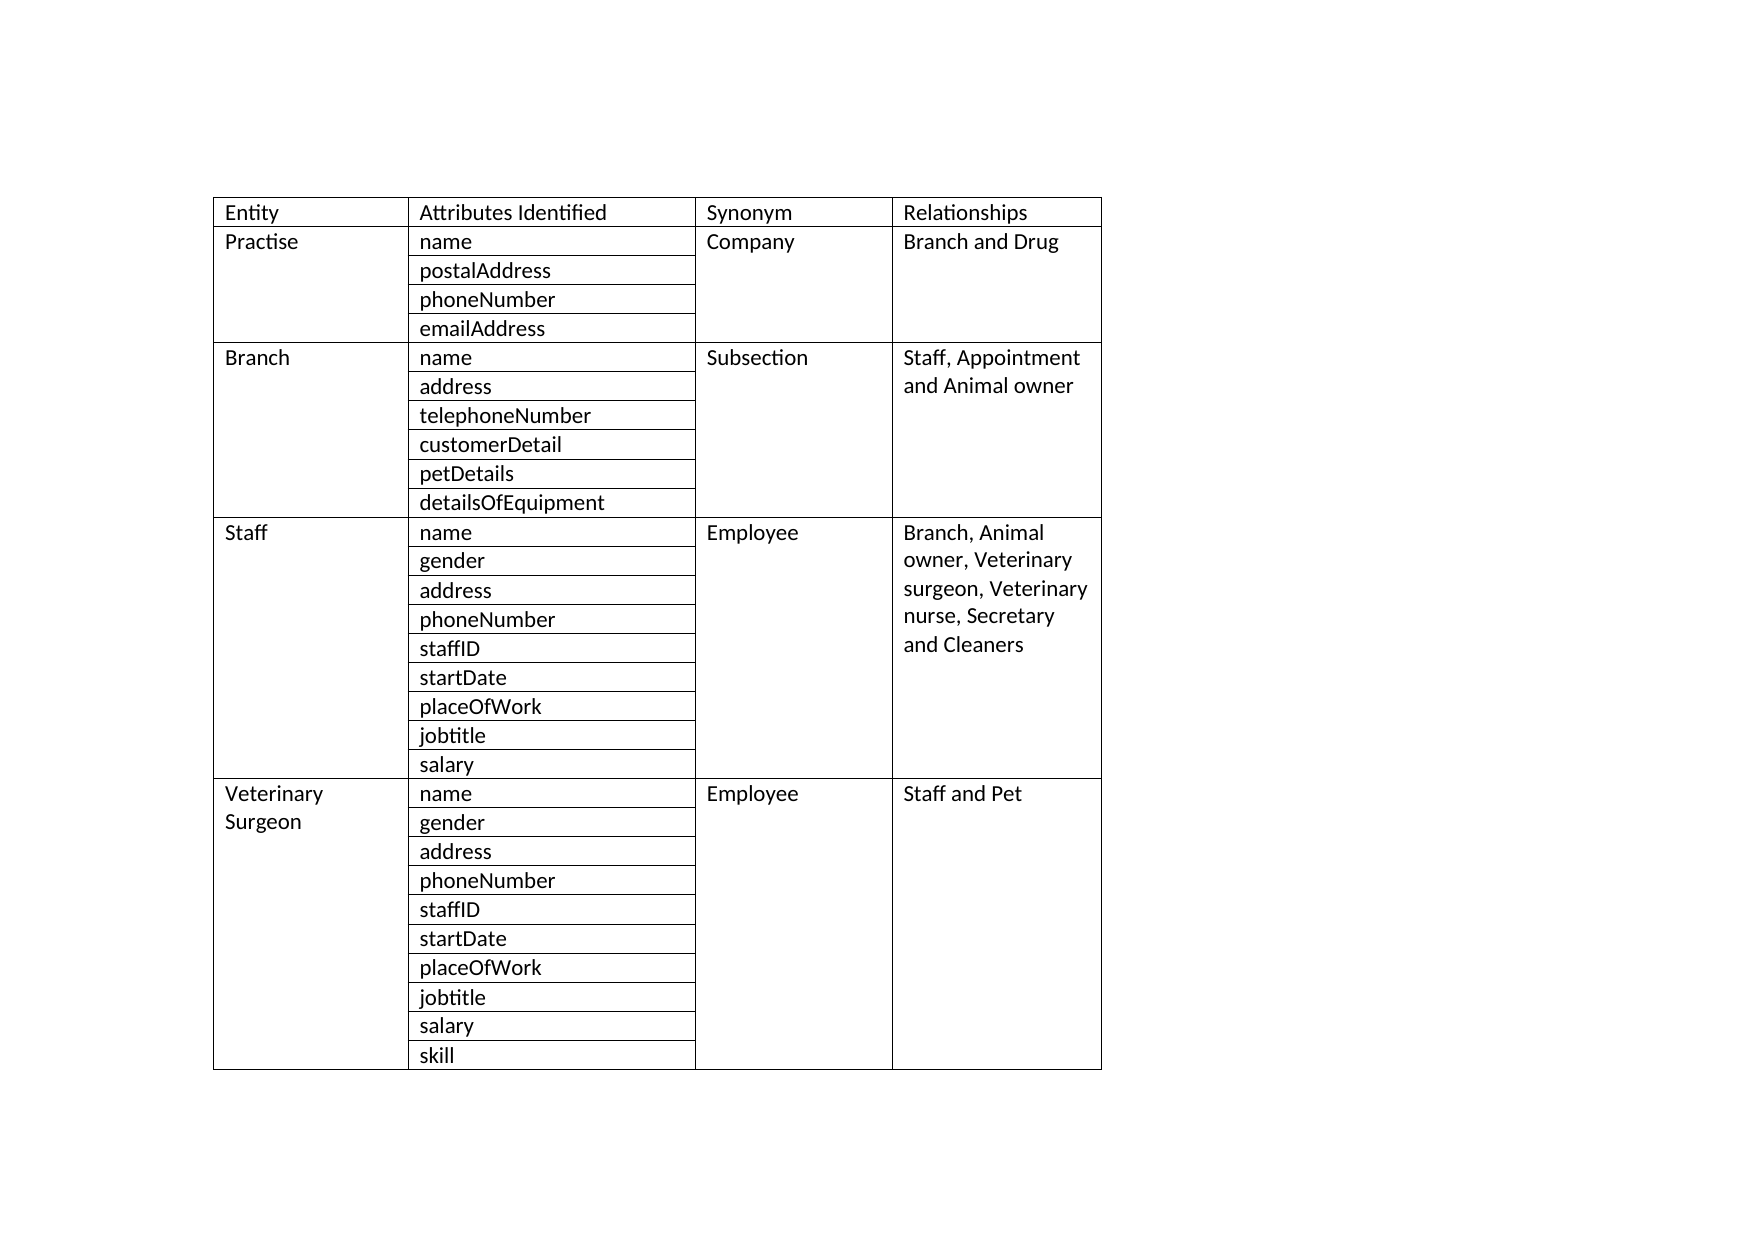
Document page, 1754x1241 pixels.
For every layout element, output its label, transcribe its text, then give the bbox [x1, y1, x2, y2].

table_cell jobtitle [409, 983, 695, 1011]
table_cell name [409, 343, 695, 371]
table_cell Branch [214, 343, 408, 517]
table_cell staffID [409, 895, 695, 923]
table_cell name [409, 779, 695, 807]
table_header Attributes Identified [409, 198, 695, 226]
table_cell Staff and Pet [893, 779, 1101, 1069]
table_cell phoneNumber [409, 866, 695, 894]
table_cell address [409, 837, 695, 865]
table_header Relationships [893, 198, 1101, 226]
table_cell detailsOfEquipment [409, 489, 695, 517]
table_cell startDate [409, 663, 695, 691]
table_cell jobtitle [409, 721, 695, 749]
table_cell emailAddress [409, 314, 695, 342]
table_cell Employee [696, 518, 892, 778]
table_cell name [409, 518, 695, 546]
table_cell phoneNumber [409, 605, 695, 633]
table_cell address [409, 372, 695, 400]
table_cell name [409, 227, 695, 255]
table_cell Employee [696, 779, 892, 1069]
table_cell Company [696, 227, 892, 342]
table_cell Practise [214, 227, 408, 342]
table_cell staffID [409, 634, 695, 662]
table_cell petDetails [409, 460, 695, 487]
table_cell placeOfWork [409, 692, 695, 720]
table_cell placeOfWork [409, 954, 695, 982]
table_cell telephoneNumber [409, 401, 695, 429]
table_cell Branch and Drug [893, 227, 1101, 342]
table_cell gender [409, 808, 695, 836]
table_cell gender [409, 547, 695, 575]
table_cell customerDetail [409, 430, 695, 458]
table_cell Veterinary Surgeon [214, 779, 408, 1069]
table_header Synonym [696, 198, 892, 226]
table_cell postalAddress [409, 256, 695, 284]
table_cell address [409, 576, 695, 604]
table_cell salary [409, 1012, 695, 1040]
table_cell startDate [409, 925, 695, 952]
table_cell skill [409, 1041, 695, 1069]
table_cell salary [409, 750, 695, 778]
table_cell Staff, Appointment and Animal owner [893, 343, 1101, 517]
table_cell Subsection [696, 343, 892, 517]
table_cell phoneNumber [409, 285, 695, 313]
table_header Entity [214, 198, 408, 226]
table_cell Staff [214, 518, 408, 778]
table_cell Branch, Animal owner, Veterinary surgeon, Veterinary nurse, Secretary and Cleaners [893, 518, 1101, 778]
